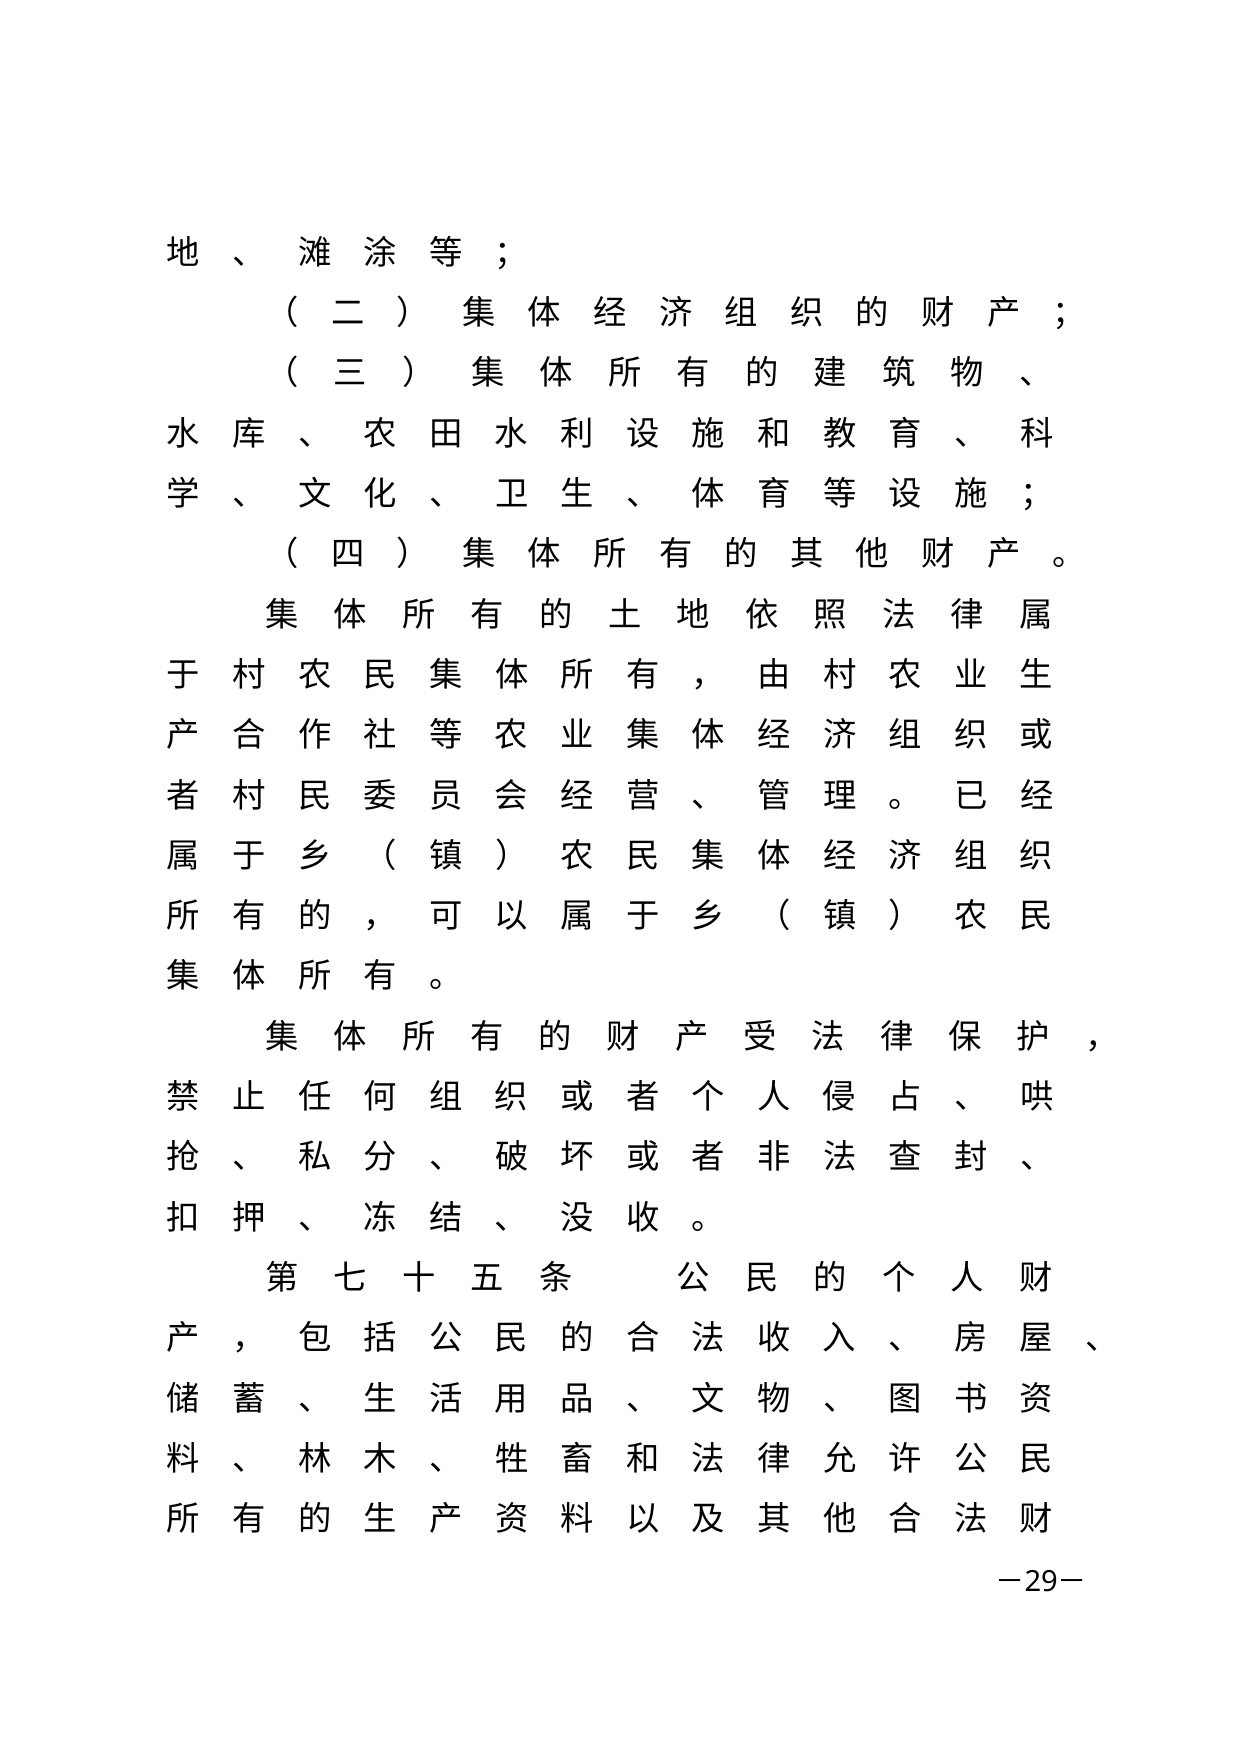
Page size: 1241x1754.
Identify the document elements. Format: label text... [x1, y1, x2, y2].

text 集体所有的土地依照法律属于村农民集体所有，由村农业生产合作社等农业集体经济组织或者村民委员会经营、管理。已经属于乡（镇）农民集体经济组织所有的，可以属于乡（镇）农民集体所有。 [167, 581, 1085, 1003]
text （一）法律规定为集体所有的土地和森林、山岭、草原、荒地、滩涂等； [167, 219, 1085, 280]
text （四）集体所有的其他财产。 [167, 521, 1085, 581]
text 第七十五条 公民的个人财产，包括公民的合法收入、房屋、储蓄、生活用品、文物、图书资料、林木、牲畜和法律允许公民所有的生产资料以及其他合法财产。 [167, 1245, 1085, 1546]
text （三）集体所有的建筑物、水库、农田水利设施和教育、科学、文化、卫生、体育等设施； [167, 340, 1085, 521]
text 集体所有的财产受法律保护，禁止任何组织或者个人侵占、哄抢、私分、破坏或者非法查封、扣押、冻结、没收。 [167, 1003, 1085, 1245]
text （二）集体经济组织的财产； [167, 280, 1085, 340]
